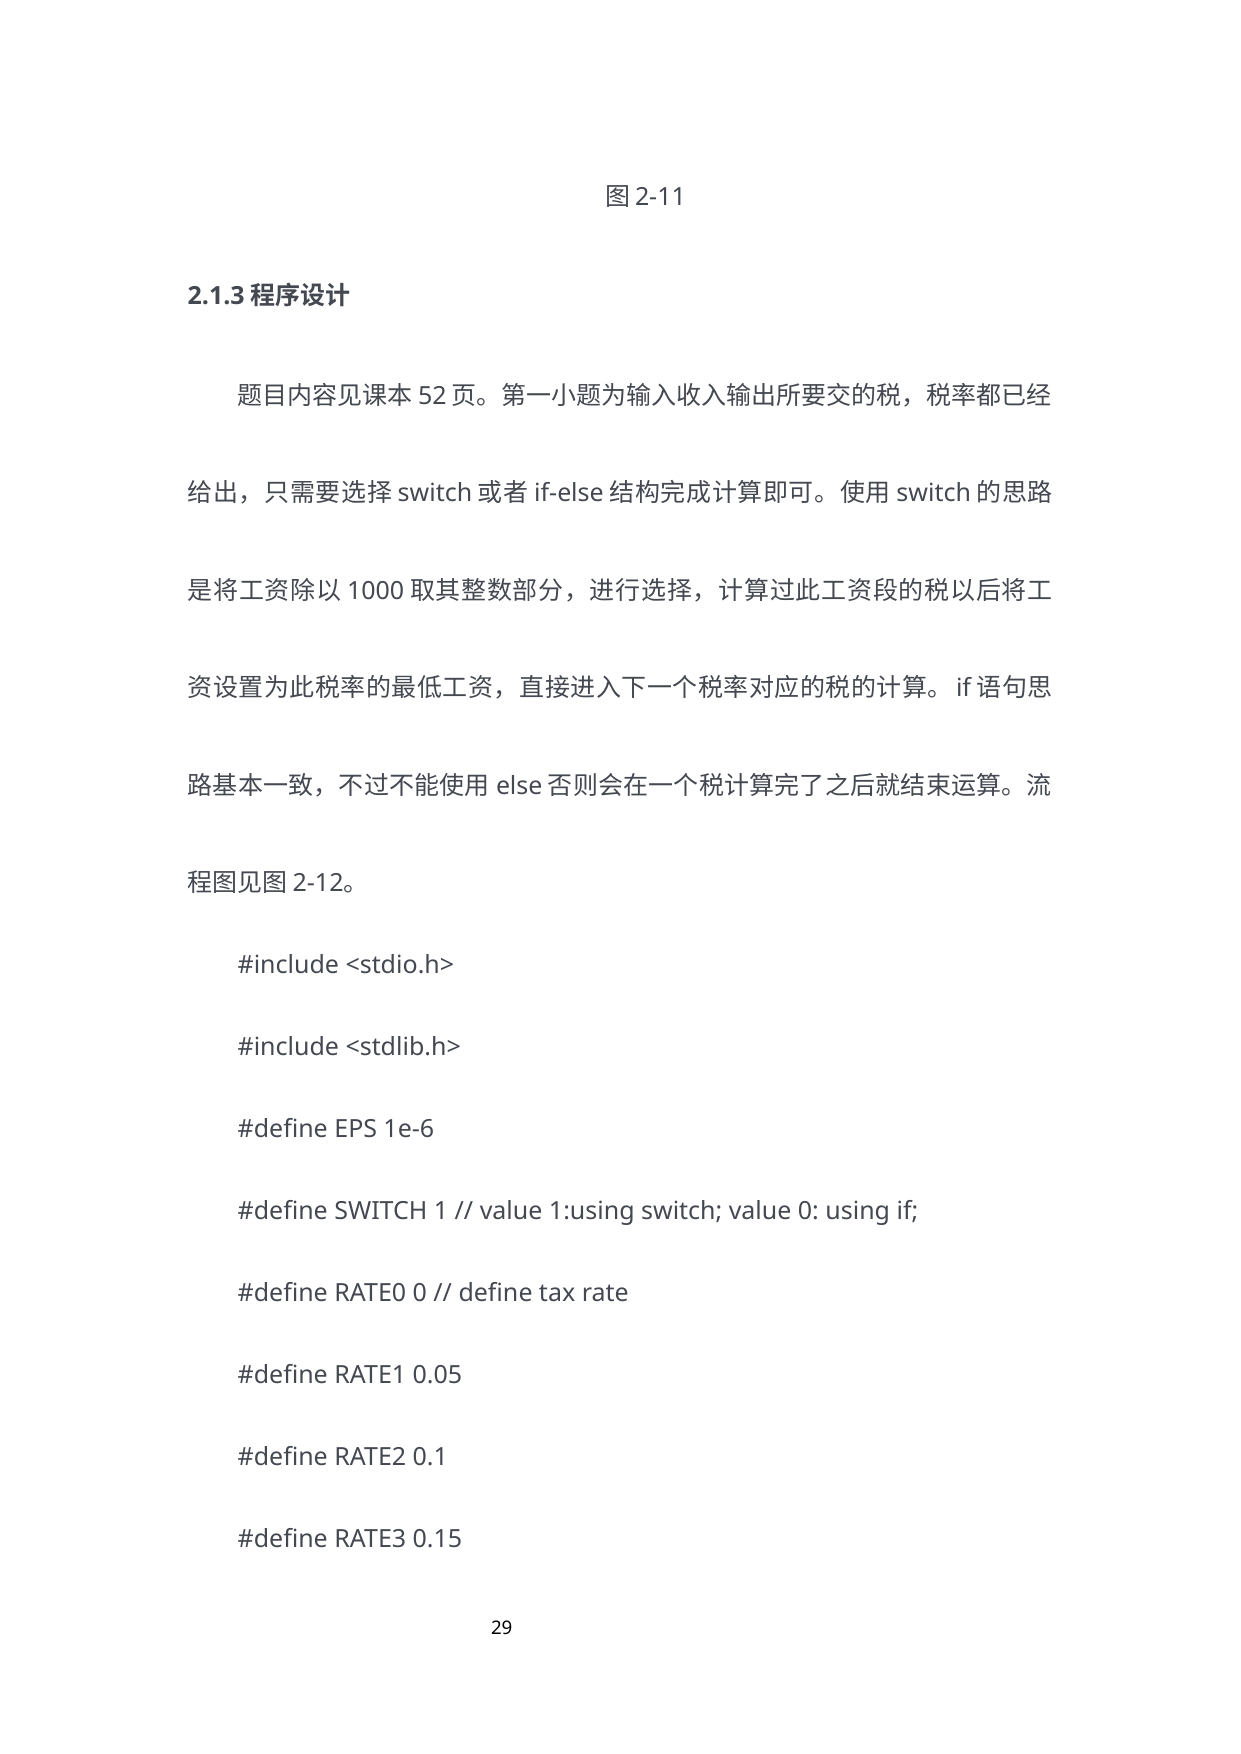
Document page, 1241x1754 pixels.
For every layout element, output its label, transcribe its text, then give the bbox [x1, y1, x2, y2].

text #include <stdlib.h> [187, 1013, 1053, 1078]
text 题目内容见课本52页。第一小题为输入收入输出所要交的税，税率都已经给出，只需要选择switch或者if-else结构完成计算即可。使用switch的思路是将工资除以1000取其整数部分，进行选择，计算过此工资段的税以后将工资设置为此税率的最低工资，直接进入下一个税率对应的税的计算。if语句思路基本一致，不过不能使用else否则会在一个税计算完了之后就结束运算。流程图见图2-12。 [187, 361, 1053, 913]
text #define SWITCH 1 // value 1:using switch; value 0: using if; [187, 1177, 1053, 1242]
text #define RATE3 0.15 [187, 1505, 1053, 1570]
text #define EPS 1e-6 [187, 1095, 1053, 1160]
subtitle 2.1.3程序设计 [187, 261, 1053, 326]
text #define RATE2 0.1 [187, 1423, 1053, 1488]
text #include <stdio.h> [187, 931, 1053, 996]
text #define RATE0 0 // define tax rate [187, 1259, 1053, 1324]
text 图2-11 [187, 162, 1053, 227]
text #define RATE1 0.05 [187, 1341, 1053, 1406]
